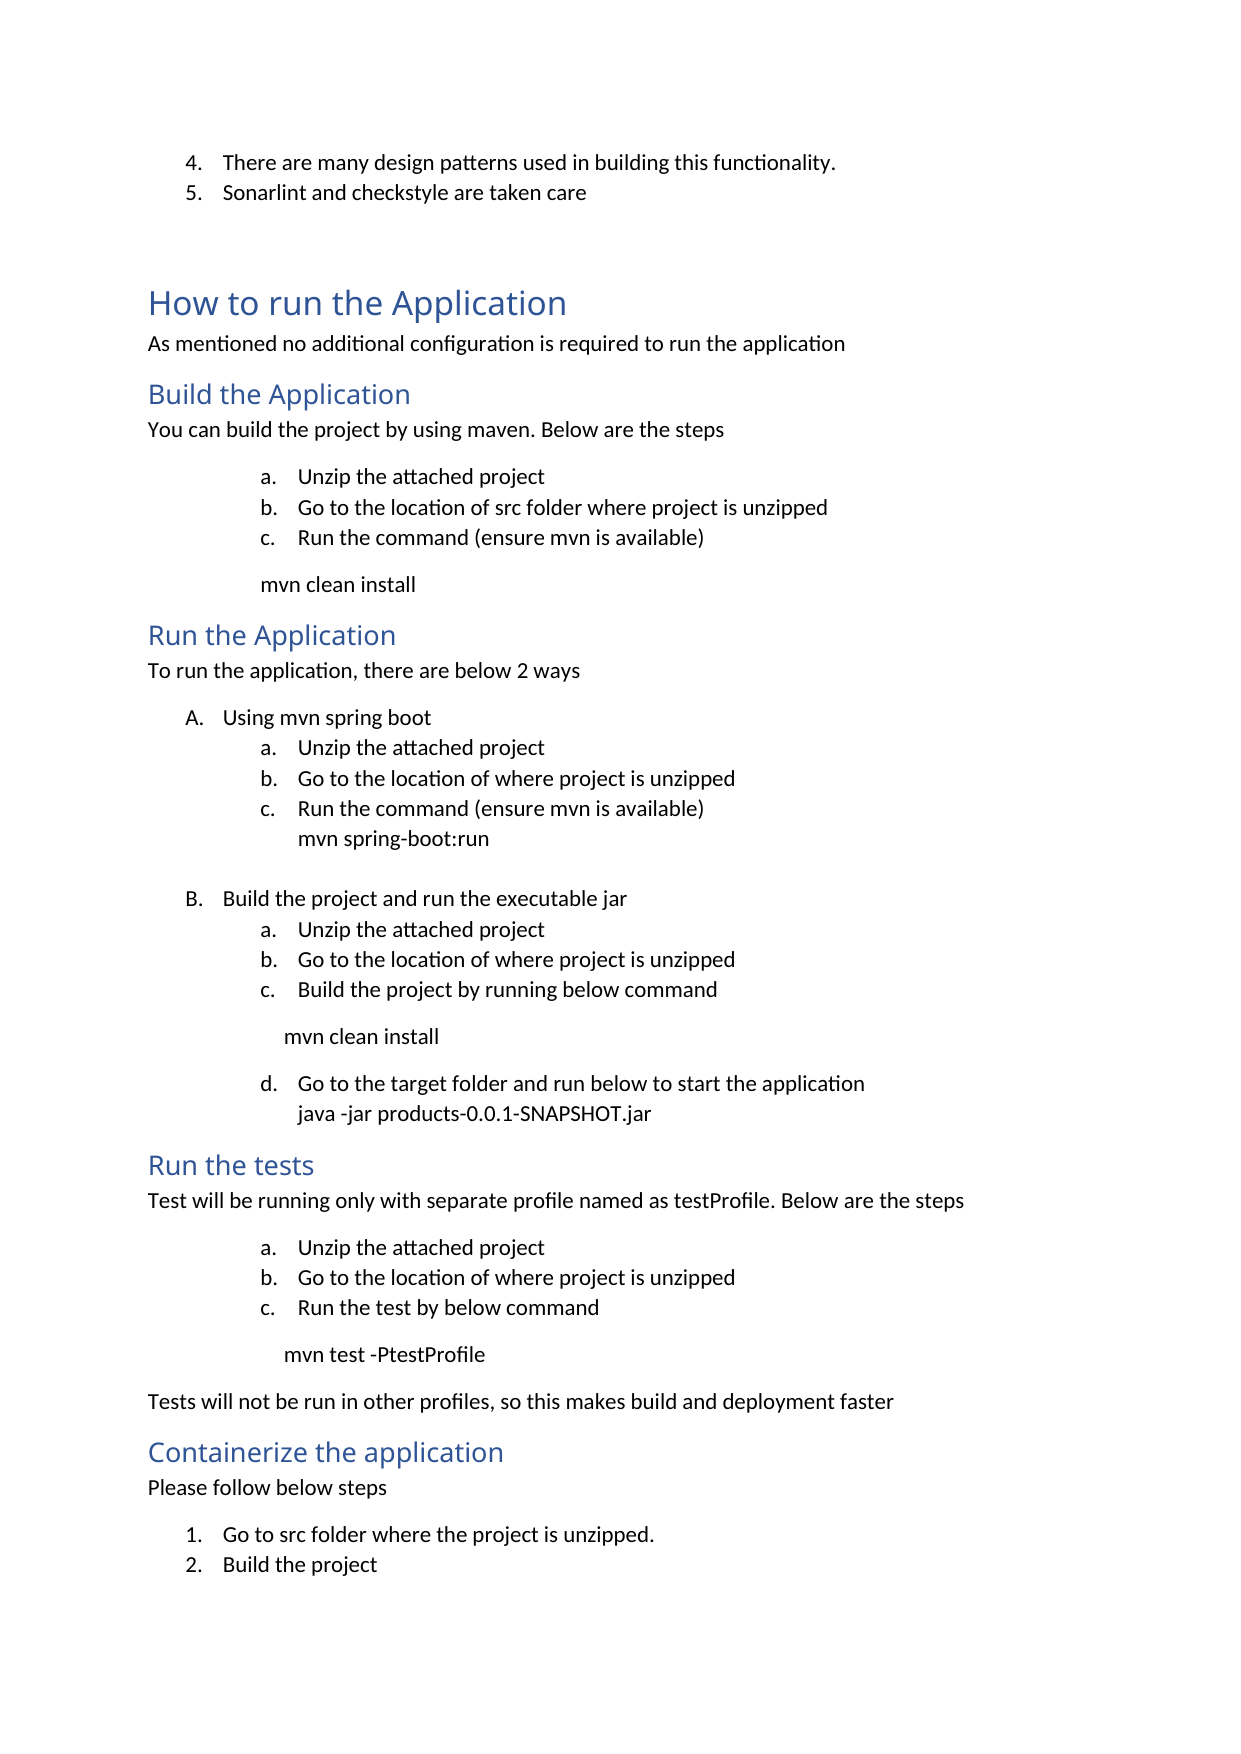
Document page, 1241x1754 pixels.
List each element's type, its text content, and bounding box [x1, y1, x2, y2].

list Unzip the attached project [260, 733, 1093, 761]
list There are many design patterns used in building this functionality. [185, 148, 1093, 176]
list Go to the location of where project is unzipped [260, 1263, 1093, 1291]
list mvn spring-boot:run [298, 824, 1093, 852]
subtitle Run the tests [148, 1146, 1093, 1183]
list Sonarlint and checkstyle are taken care [185, 178, 1093, 206]
list Go to src folder where the project is unzipped. [185, 1520, 1093, 1548]
text mvn clean install [260, 570, 1093, 598]
list Run the command (ensure mvn is available) [260, 794, 1093, 822]
subtitle Run the Application [148, 617, 1093, 653]
subtitle How to run the Application [148, 280, 1093, 325]
list Go to the target folder and run below to start the application [260, 1069, 1093, 1097]
text Tests will not be run in other profiles, so this makes build and deployment faster [148, 1387, 1093, 1415]
list Run the command (ensure mvn is available) [260, 523, 1093, 551]
list Go to the location of where project is unzipped [260, 764, 1093, 792]
list Using mvn spring boot [185, 703, 1093, 731]
list Go to the location of src folder where project is unzipped [260, 493, 1093, 521]
text To run the application, there are below 2 ways [148, 656, 1093, 684]
text mvn test -PtestProfile [223, 1340, 1093, 1368]
text Test will be running only with separate profile named as testProfile. Below are the steps [148, 1186, 1093, 1214]
list Unzip the attached project [260, 915, 1093, 943]
list Go to the location of where project is unzipped [260, 945, 1093, 973]
list Run the test by below command [260, 1293, 1093, 1321]
text mvn clean install [223, 1022, 1093, 1050]
list Build the project by running below command [260, 975, 1093, 1003]
text You can build the project by using maven. Below are the steps [148, 416, 1093, 443]
subtitle Containerize the application [148, 1434, 1093, 1471]
list Build the project [185, 1551, 1093, 1578]
text Please follow below steps [148, 1473, 1093, 1501]
list Unzip the attached project [260, 1233, 1093, 1261]
subtitle Build the Application [148, 376, 1093, 413]
list Unzip the attached project [260, 462, 1093, 490]
list java -jar products-0.0.1-SNAPSHOT.jar [298, 1099, 1093, 1127]
list Build the project and run the executable jar [185, 884, 1093, 912]
text As mentioned no additional configuration is required to run the application [148, 329, 1093, 357]
